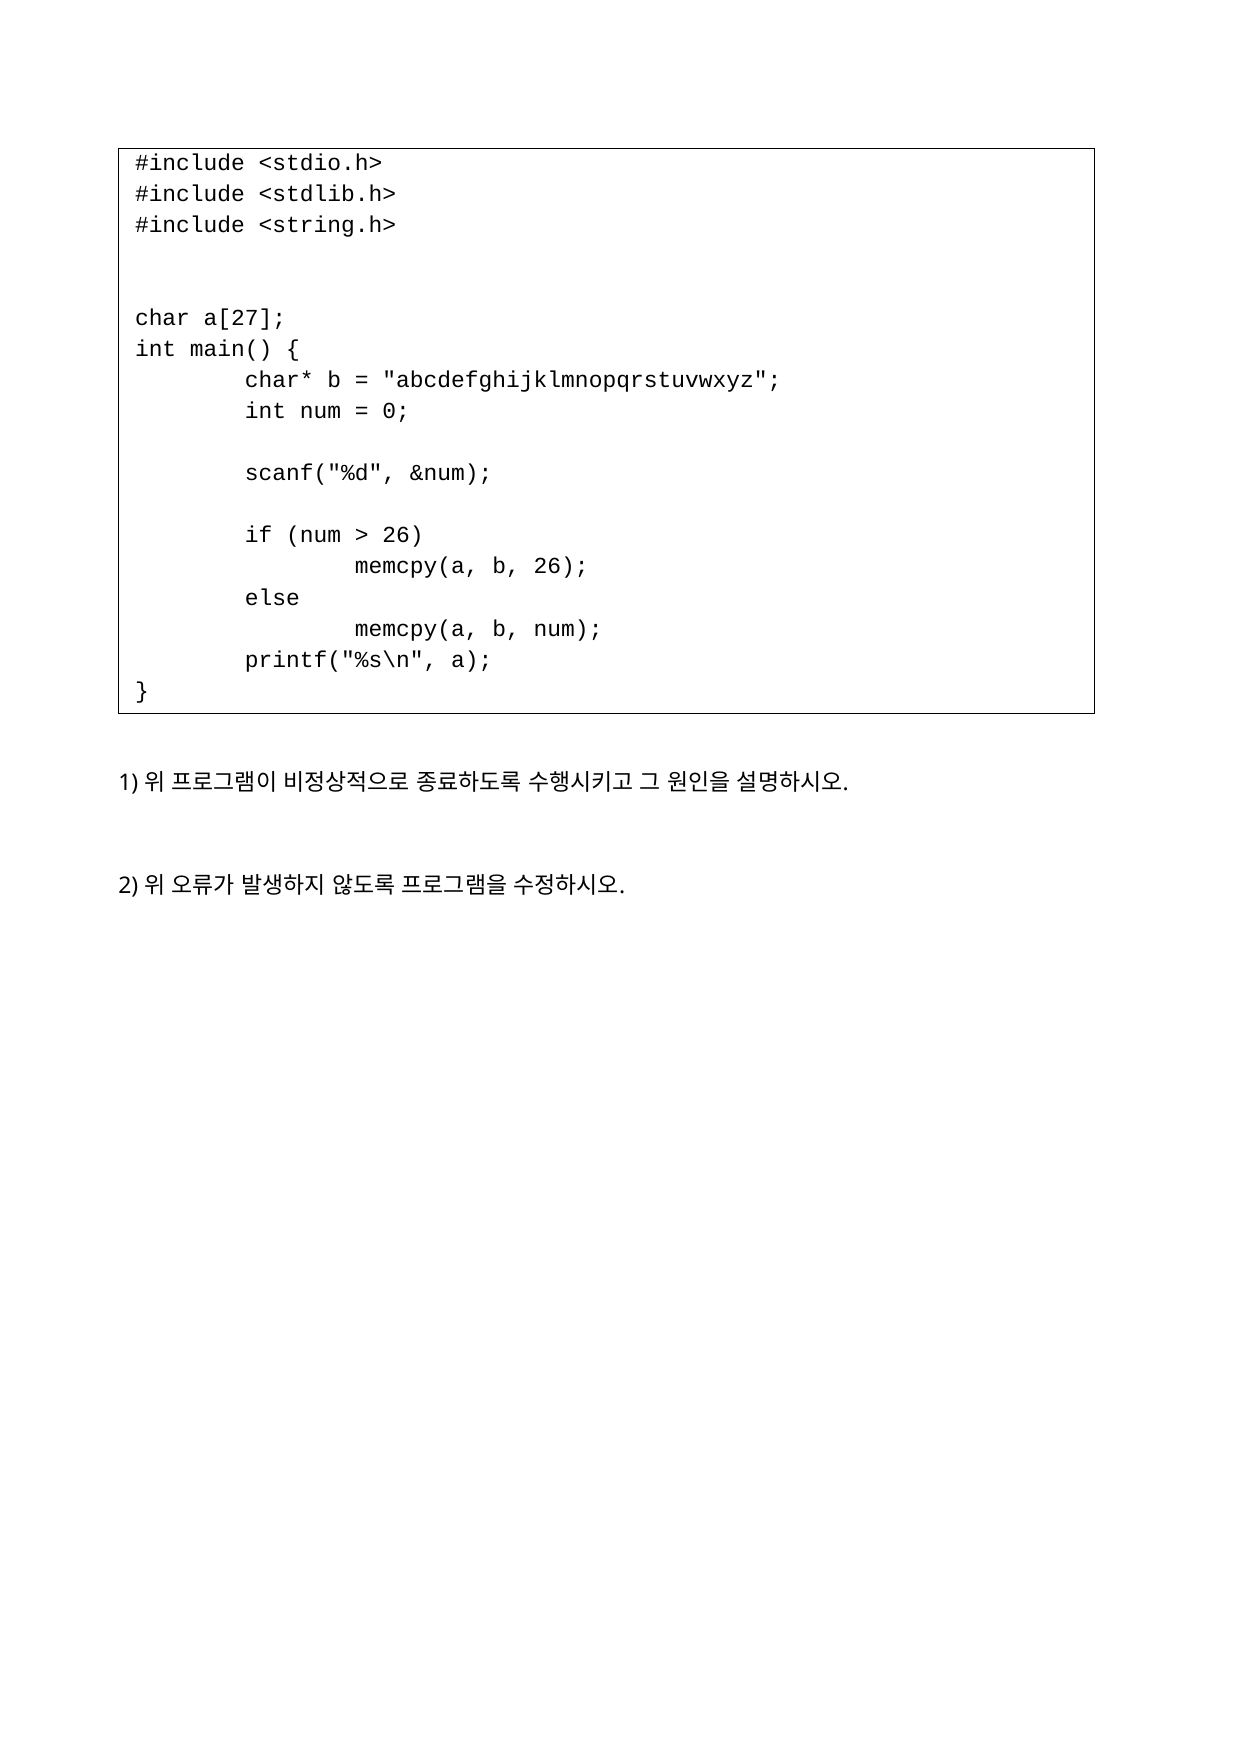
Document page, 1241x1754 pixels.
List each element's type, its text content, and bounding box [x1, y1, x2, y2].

table_header #include <stdio.h> #include <stdlib.h> #include <string.h> char a[27]; int main() { char* b = "abcdefghijklmnopqrstuvwxyz"; int num = 0; scanf("%d", &num); if (num > 26) memcpy(a, b, 26); else memcpy(a, b, num); printf("%s\n", a); } [119, 149, 1094, 713]
text 1) 위 프로그램이 비정상적으로 종료하도록 수행시키고 그 원인을 설명하시오. [118, 763, 1122, 797]
text 2) 위 오류가 발생하지 않도록 프로그램을 수정하시오. [118, 867, 1122, 900]
